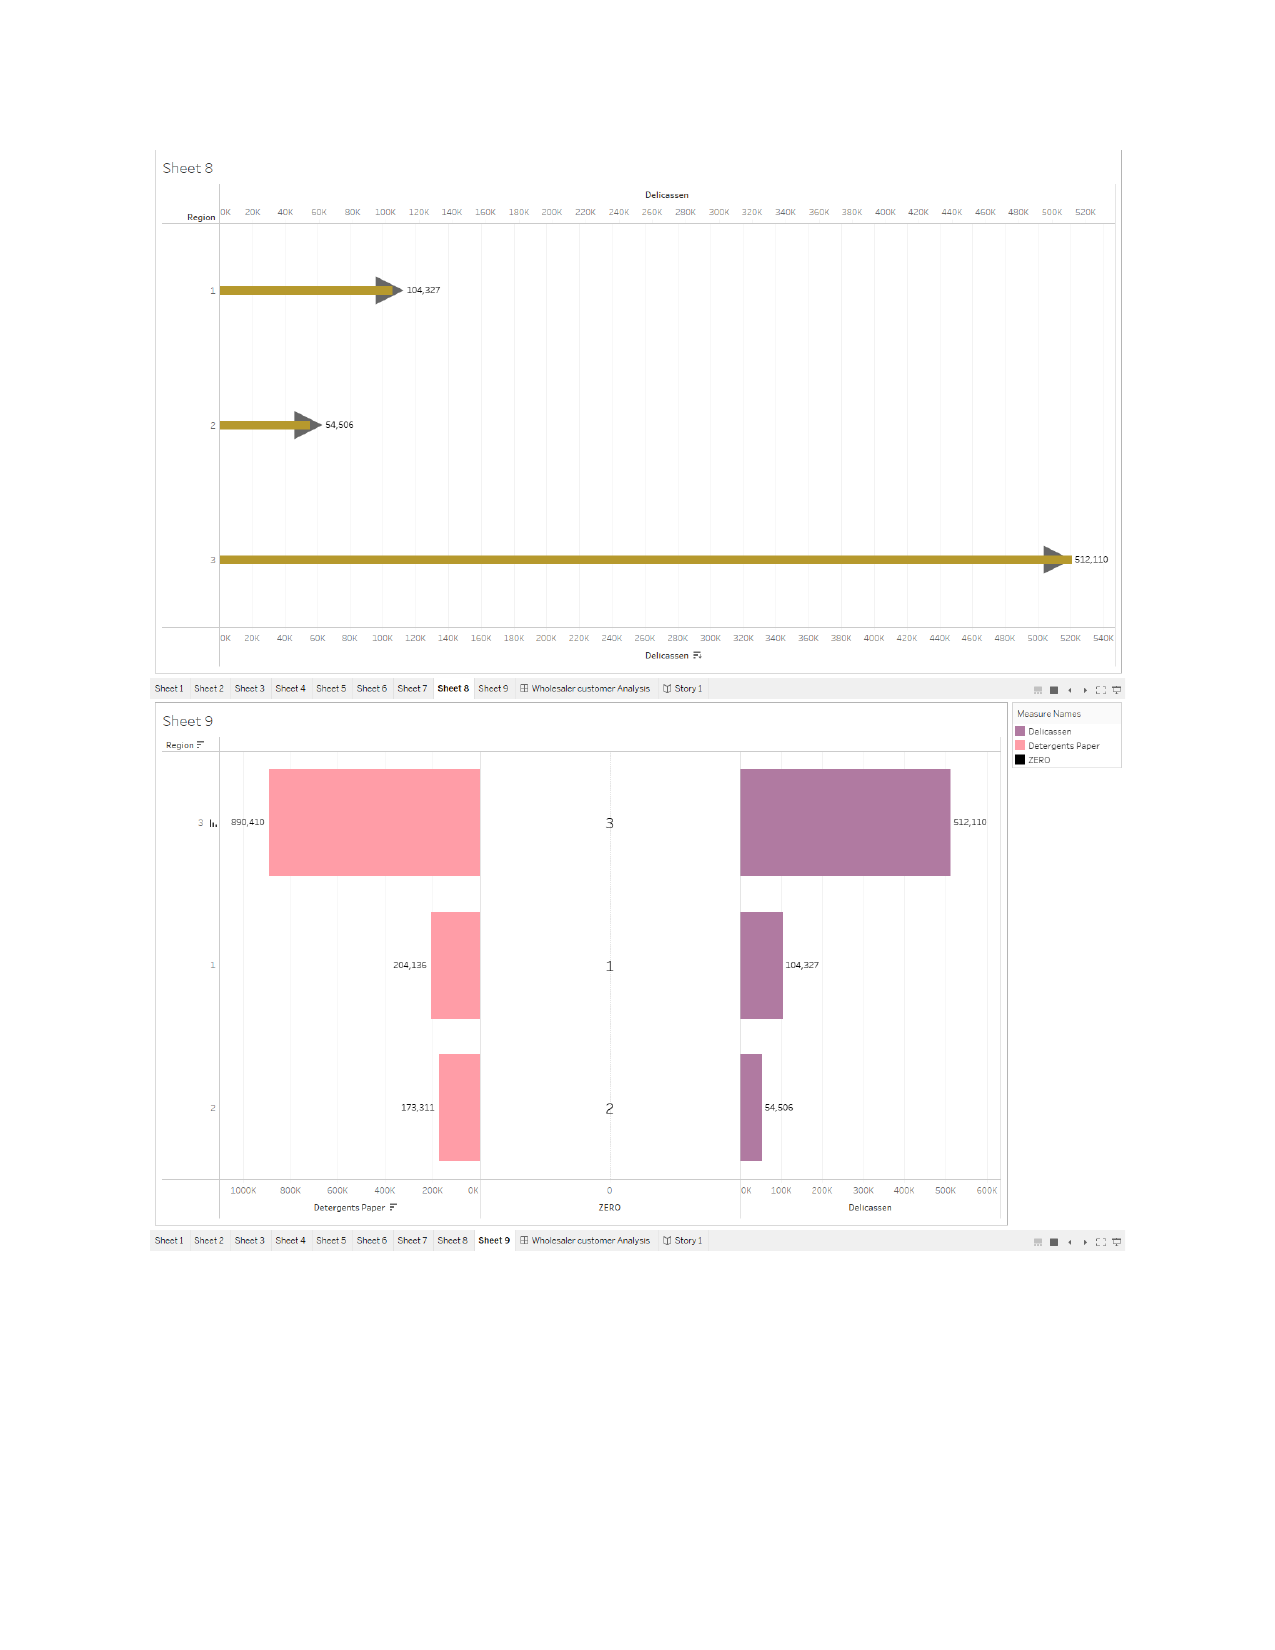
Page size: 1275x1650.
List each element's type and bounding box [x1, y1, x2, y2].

picture [150, 150, 1125, 699]
picture [150, 702, 1125, 1251]
